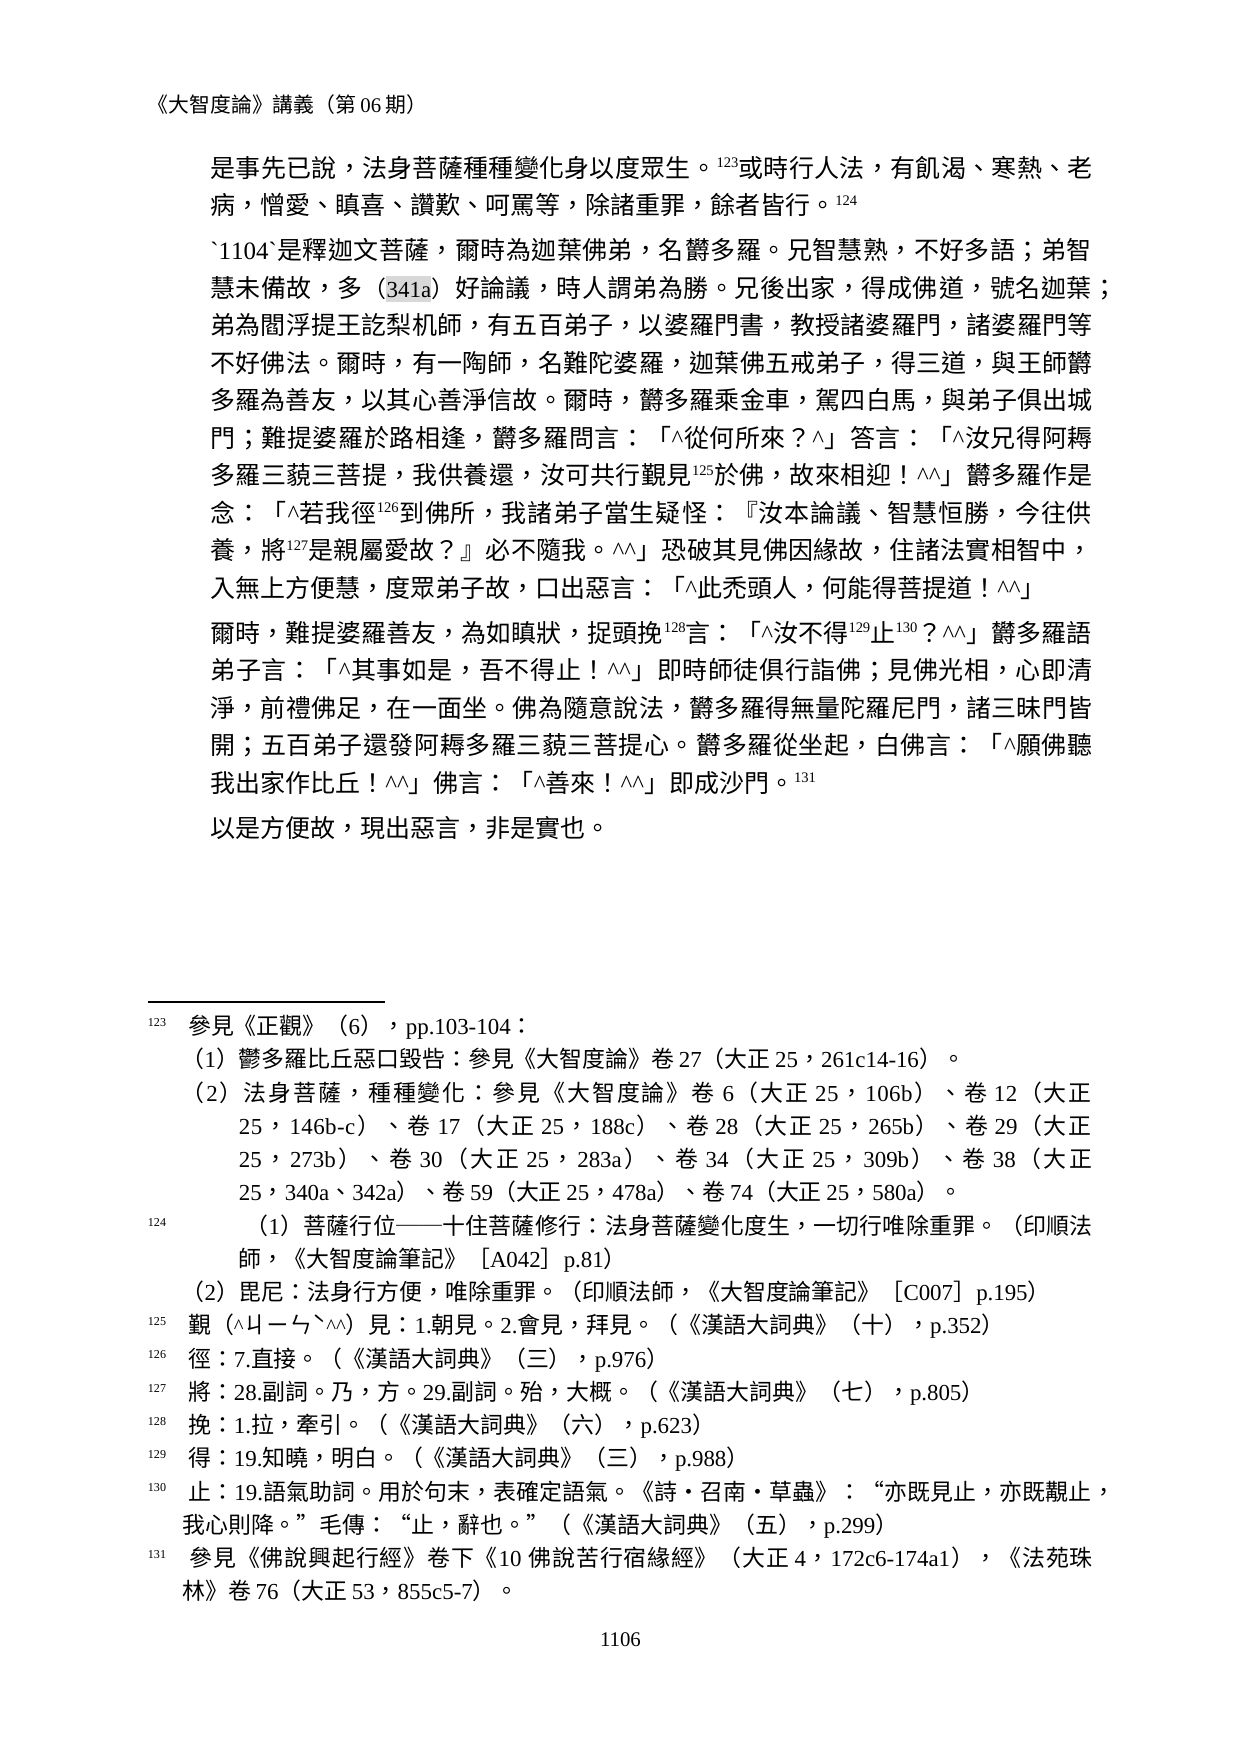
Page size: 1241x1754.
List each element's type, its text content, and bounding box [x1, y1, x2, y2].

text 是事先已說，法身菩薩種種變化身以度眾生。或時行人法，有飢渴、寒熱、老病，憎愛、瞋喜、讚歎、呵罵等，除諸重罪，餘者皆行。 [210, 148, 1092, 223]
text 爾時，難提婆羅善友，為如瞋狀，捉頭挽言：「^汝不得止？^^」欝多羅語弟子言：「^其事如是，吾不得止！^^」即時師徒俱行詣佛；見佛光相，心即清淨，前禮佛足，在一面坐。佛為隨意說法，欝多羅得無量陀羅尼門，諸三昧門皆開；五百弟子還發阿耨多羅三藐三菩提心。欝多羅從坐起，白佛言：「^願佛聽我出家作比丘！^^」佛言：「^善來！^^」即成沙門。 [210, 613, 1092, 800]
text 以是方便故，現出惡言，非是實也。 [210, 808, 1092, 845]
text `1104`是釋迦文菩薩，爾時為迦葉佛弟，名欝多羅。兄智慧熟，不好多語；弟智慧未備故，多（）好論議，時人謂弟為勝。兄後出家，得成佛道，號名迦葉；弟為閻浮提王訖梨机師，有五百弟子，以婆羅門書，教授諸婆羅門，諸婆羅門等不好佛法。爾時，有一陶師，名難陀婆羅，迦葉佛五戒弟子，得三道，與王師欝多羅為善友，以其心善淨信故。爾時，欝多羅乘金車，駕四白馬，與弟子俱出城門；難提婆羅於路相逢，欝多羅問言：「^從何所來？^」答言：「^汝兄得阿耨多羅三藐三菩提，我供養還，汝可共行覲見於佛，故來相迎！^^」欝多羅作是念：「^若我徑到佛所，我諸弟子當生疑怪：『汝本論議、智慧恒勝，今往供養，將是親屬愛故？』必不隨我。^^」恐破其見佛因緣故，住諸法實相智中，入無上方便慧，度眾弟子故，口出惡言：「^此禿頭人，何能得菩提道！^^」 [210, 230, 1092, 605]
